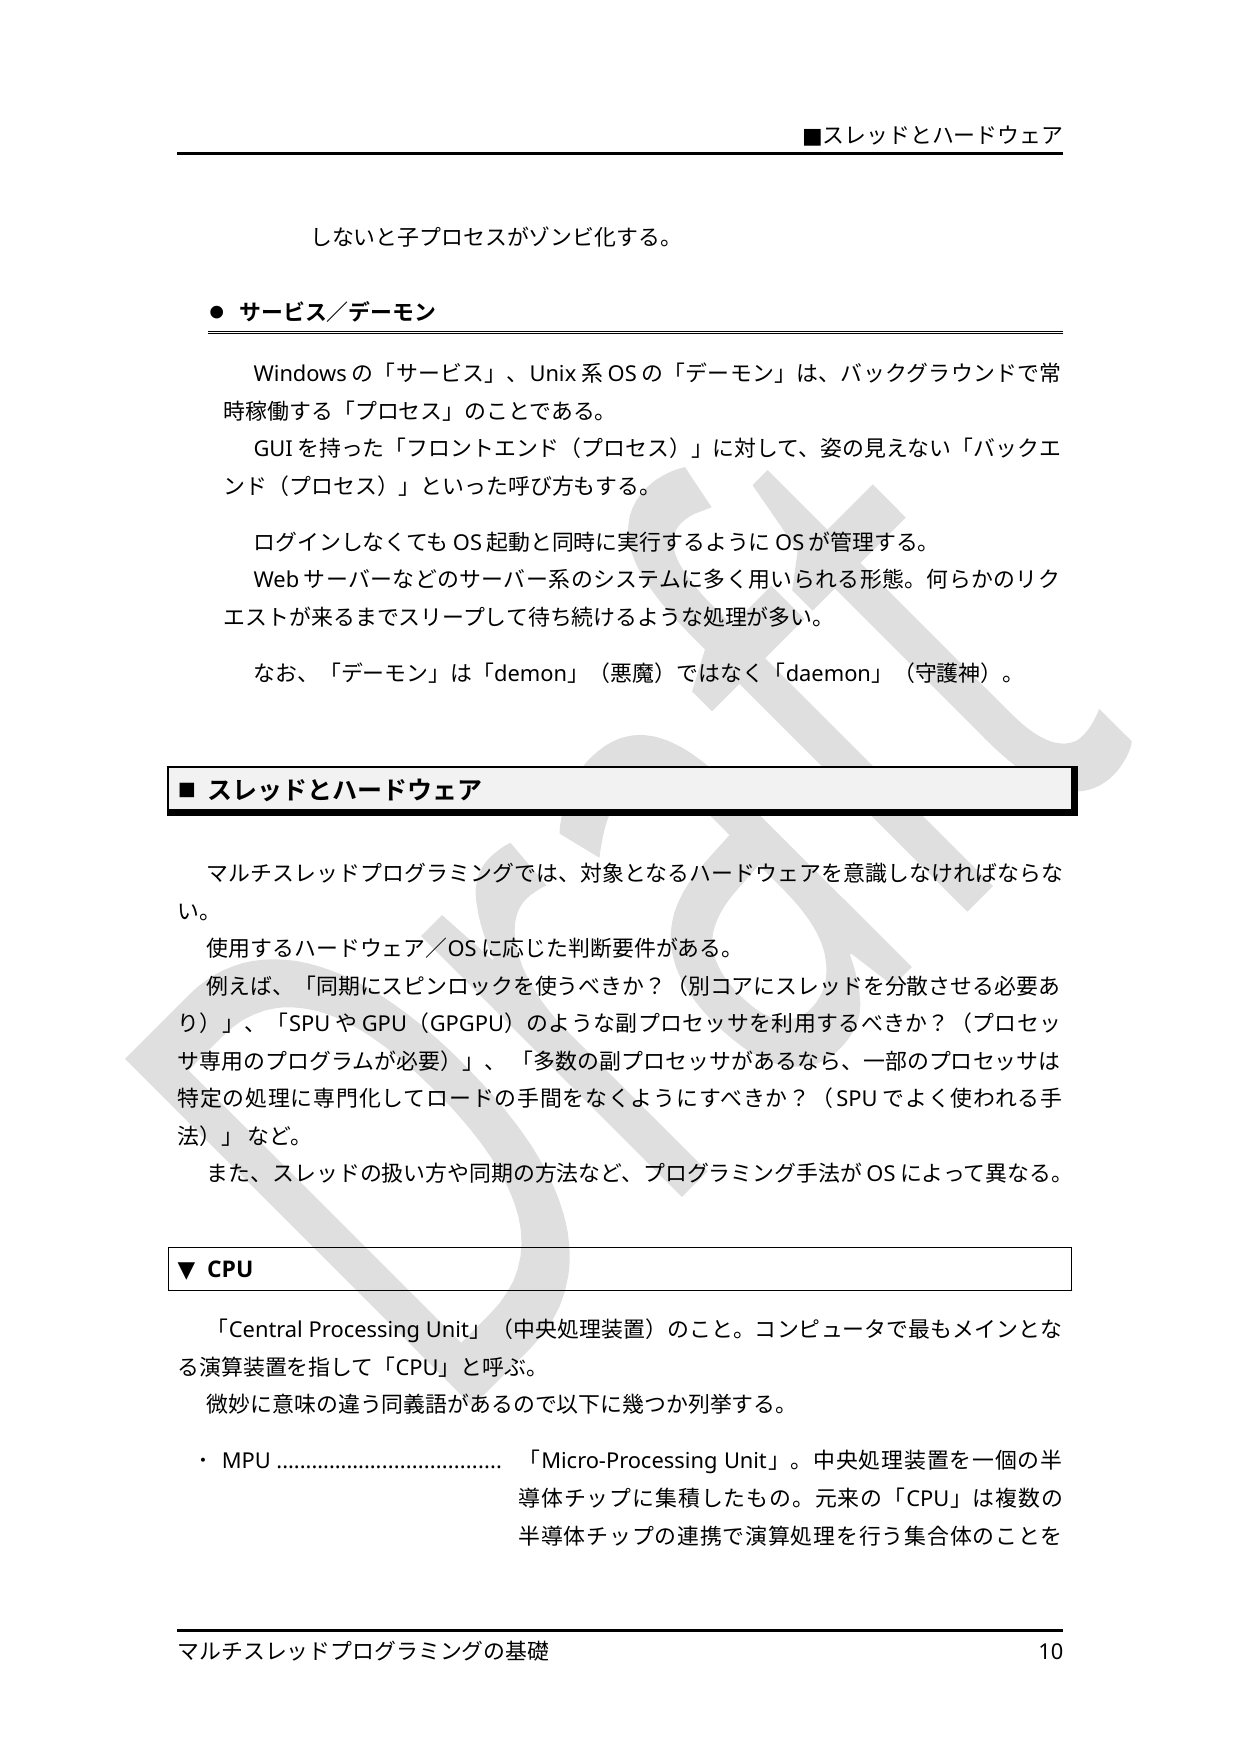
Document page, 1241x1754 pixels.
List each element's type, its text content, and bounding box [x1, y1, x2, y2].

text マルチスレッドプログラミングでは、対象となるハードウェアを意識しなければならない。 [177, 853, 1063, 928]
text ログインしなくてもOS起動と同時に実行するようにOSが管理する。 [224, 522, 1063, 559]
subtitle CPU [169, 1248, 1071, 1290]
text なお、「デーモン」は「demon」（悪魔）ではなく「daemon」（守護神）。 [224, 653, 1063, 691]
text また、スレッドの扱い方や同期の方法など、プログラミング手法がOSによって異なる。 [177, 1153, 1063, 1191]
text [193, 1441, 1063, 1553]
text 微妙に意味の違う同義語があるので以下に幾つか列挙する。 [177, 1384, 1063, 1422]
text 「Central Processing Unit」（中央処理装置）のこと。コンピュータで最もメインとなる演算装置を指して「CPU」と呼ぶ。 [177, 1309, 1063, 1384]
subtitle スレッドとハードウェア [169, 768, 1071, 809]
subtitle サービス／デーモン [208, 292, 1063, 331]
text GUIを持った「フロントエンド（プロセス）」に対して、姿の見えない「バックエンド（プロセス）」といった呼び方もする。 [224, 428, 1063, 503]
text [222, 217, 1063, 254]
text 使用するハードウェア／OSに応じた判断要件がある。 [177, 928, 1063, 966]
text Windowsの「サービス」、Unix系OSの「デーモン」は、バックグラウンドで常時稼働する「プロセス」のことである。 [224, 353, 1063, 428]
text Webサーバーなどのサーバー系のシステムに多く用いられる形態。何らかのリクエストが来るまでスリープして待ち続けるような処理が多い。 [224, 559, 1063, 634]
text 例えば、「同期にスピンロックを使うべきか？（別コアにスレッドを分散させる必要あり）」、「SPUやGPU（GPGPU）のような副プロセッサを利用するべきか？（プロセッサ専用のプログラムが必要）」、 「多数の副プロセッサがあるなら、一部のプロセッサは特定の処理に専門化してロードの手間をなくようにすべきか？（SPUでよく使われる手法）」 など。 [177, 966, 1063, 1153]
